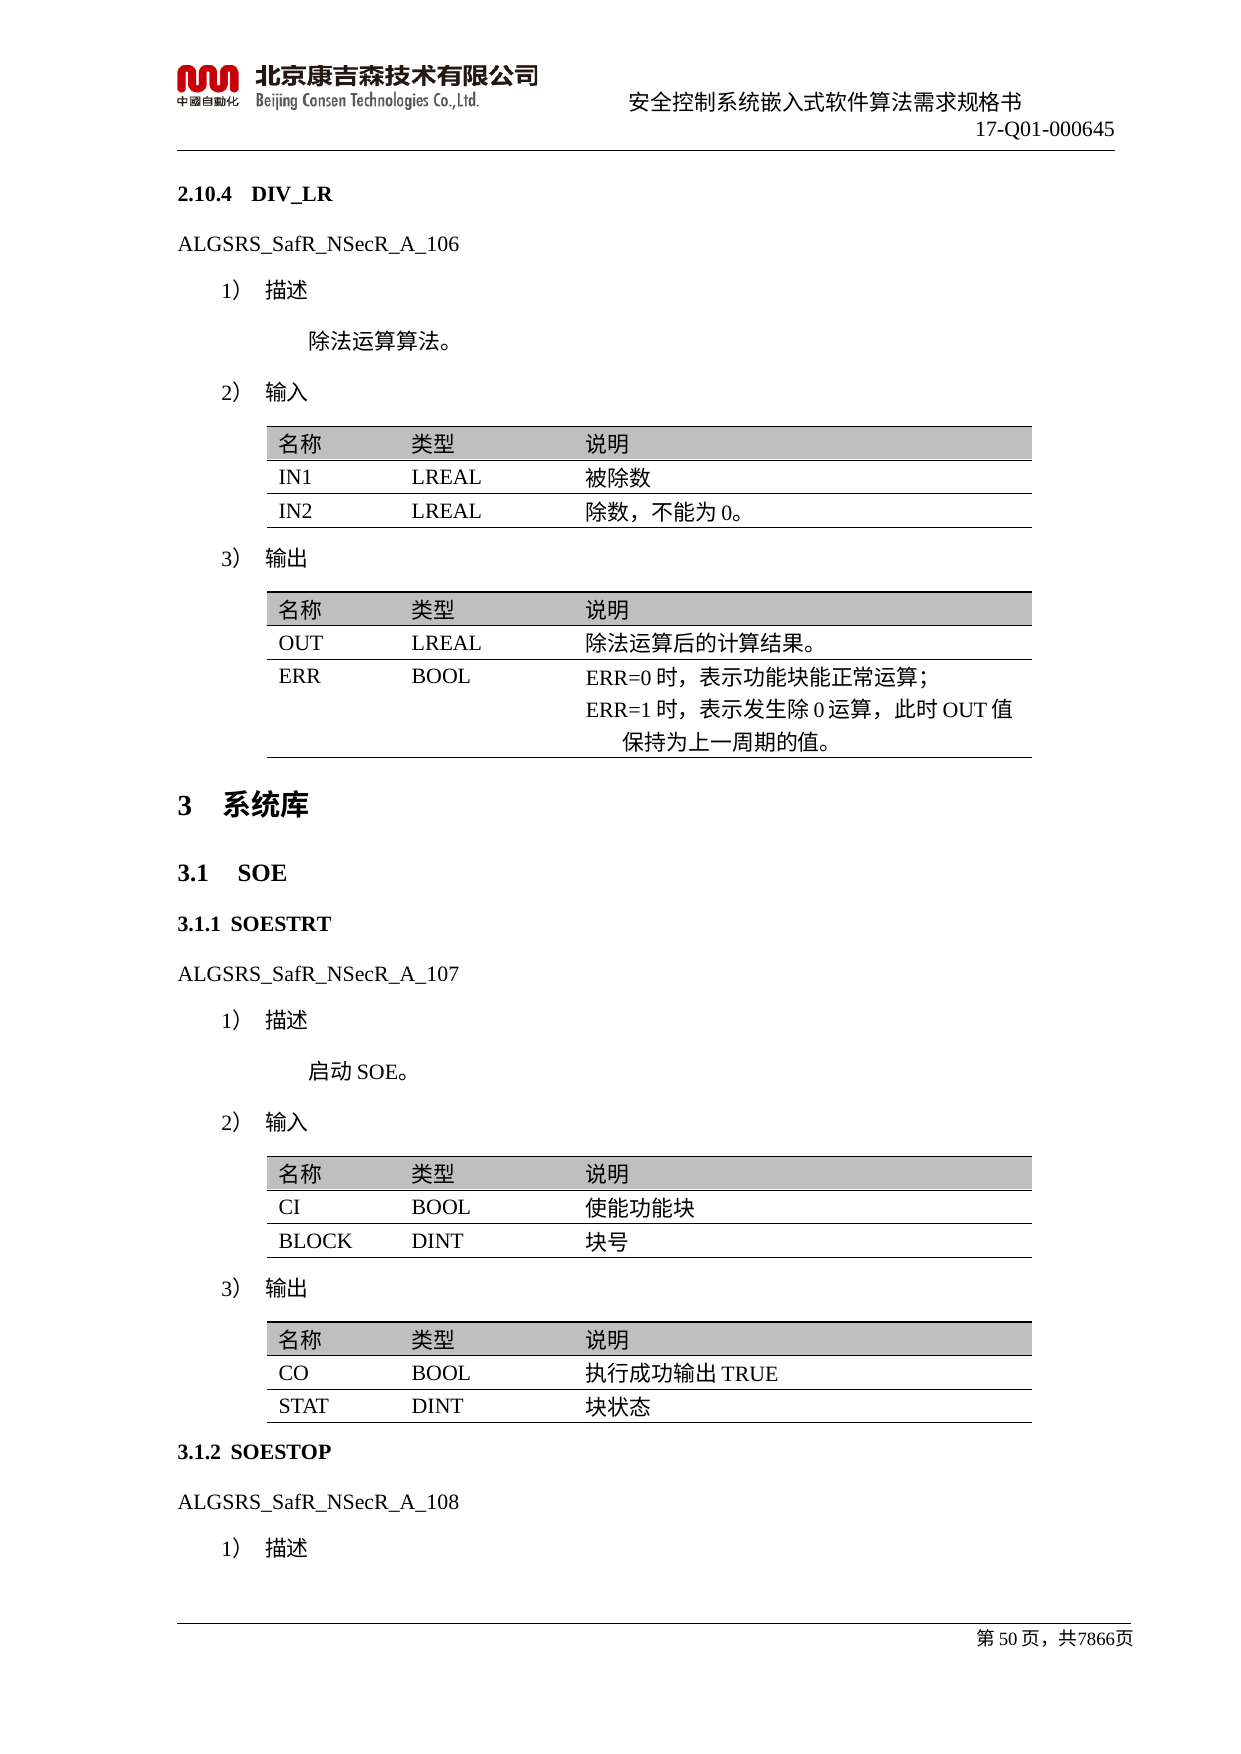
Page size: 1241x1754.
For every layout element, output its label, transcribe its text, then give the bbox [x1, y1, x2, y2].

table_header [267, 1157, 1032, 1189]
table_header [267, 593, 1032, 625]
subtitle 系统库 [177, 771, 1122, 836]
text ALGSRS_SafR_NSecR_A_107 [177, 957, 1122, 990]
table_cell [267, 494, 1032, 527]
picture [177, 65, 538, 110]
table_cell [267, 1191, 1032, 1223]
list 描述 [221, 1531, 1122, 1563]
list 启动SOE。 [265, 1053, 1122, 1086]
subtitle DIV_LR [177, 177, 1122, 210]
list 输出 [221, 540, 1122, 573]
list 描述 [221, 1002, 1122, 1035]
text ALGSRS_SafR_NSecR_A_108 [177, 1486, 1122, 1518]
list 输入 [221, 1105, 1122, 1137]
list 描述 [221, 272, 1122, 305]
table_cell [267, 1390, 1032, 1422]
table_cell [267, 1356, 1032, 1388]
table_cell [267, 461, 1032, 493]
subtitle SOE [177, 857, 1122, 889]
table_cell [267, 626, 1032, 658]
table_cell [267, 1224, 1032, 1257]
list 输入 [221, 375, 1122, 407]
list 输出 [221, 1270, 1122, 1303]
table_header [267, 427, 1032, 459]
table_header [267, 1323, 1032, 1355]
subtitle SOESTOP [177, 1436, 1122, 1468]
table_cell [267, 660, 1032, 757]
subtitle SOESTRT [177, 907, 1122, 940]
text ALGSRS_SafR_NSecR_A_106 [177, 227, 1122, 260]
list 除法运算算法。 [265, 323, 1122, 356]
